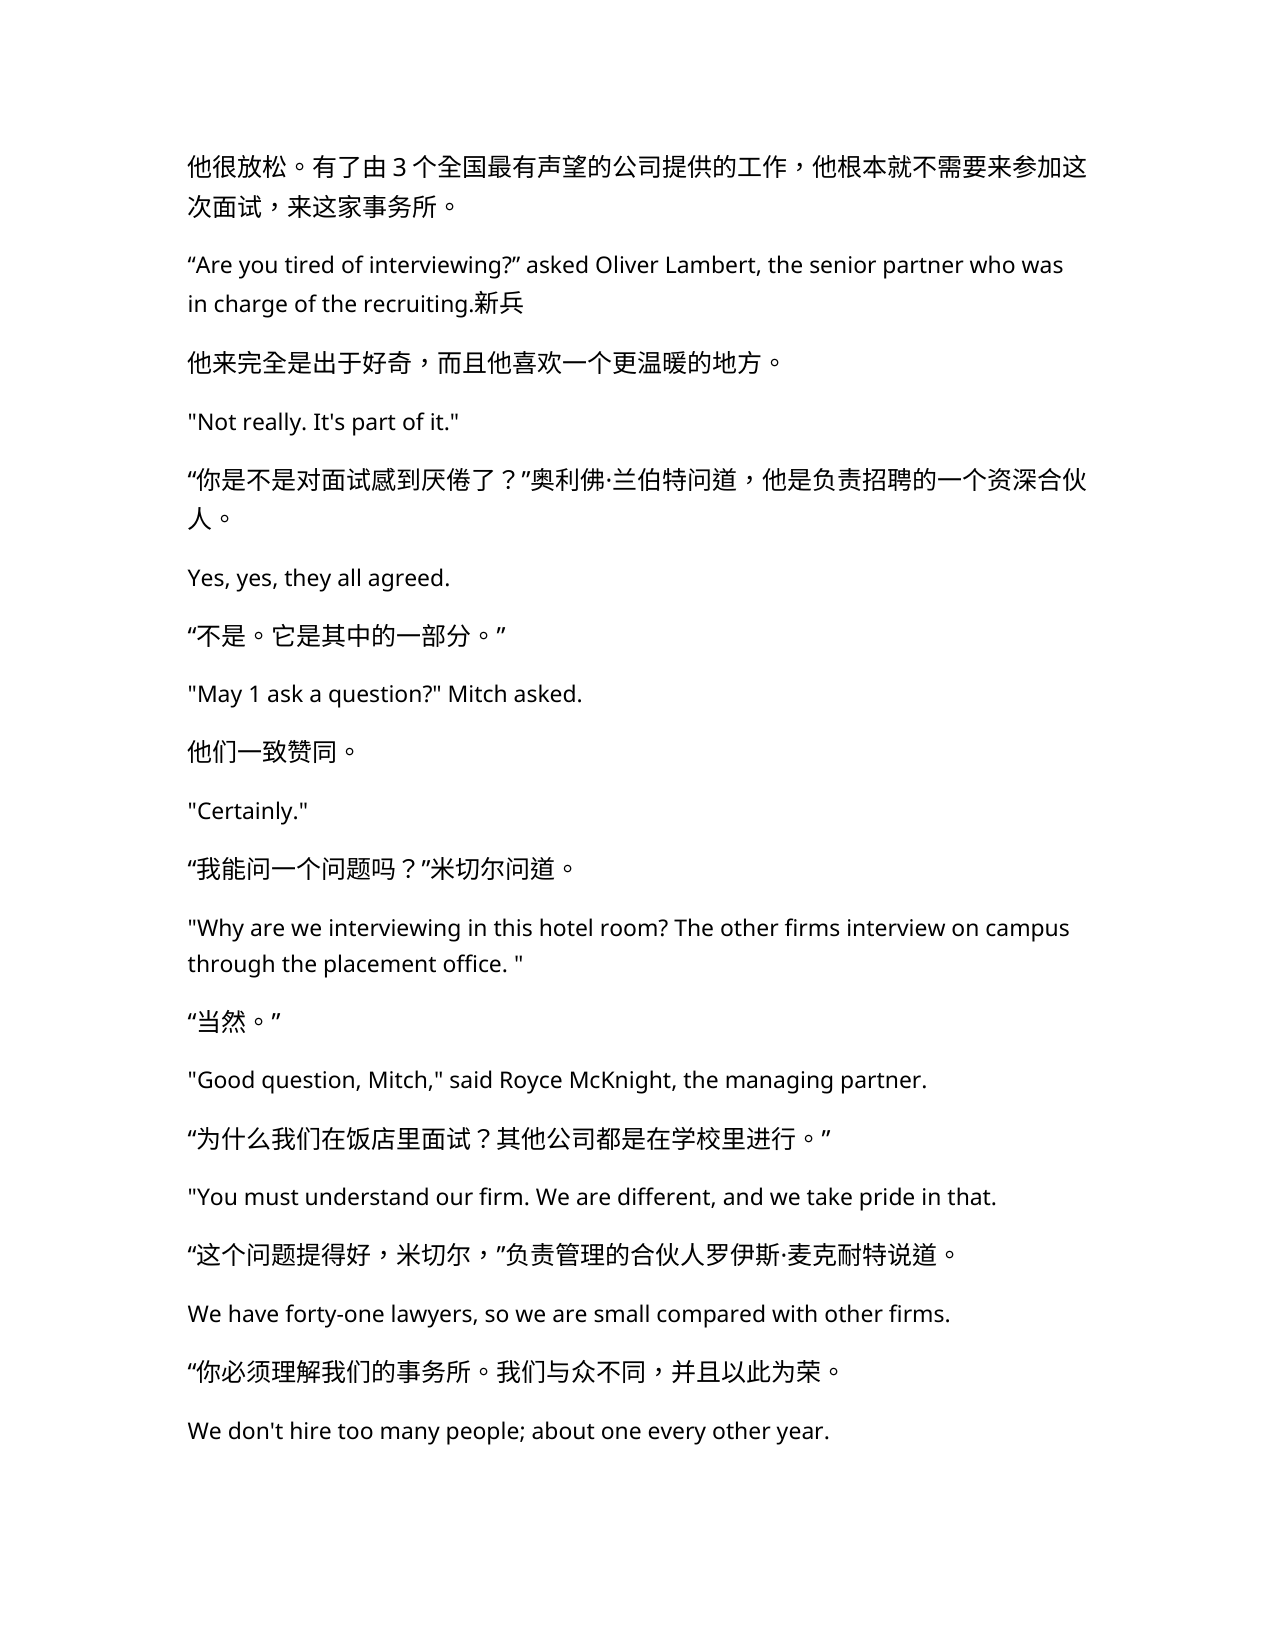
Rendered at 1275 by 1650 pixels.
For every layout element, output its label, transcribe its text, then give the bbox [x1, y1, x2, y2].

text 他们一致赞同。 [187, 735, 1087, 769]
text “不是。它是其中的一部分。” [187, 618, 1087, 652]
text "May 1 ask a question?" Mitch asked. [187, 678, 1087, 709]
text “你必须理解我们的事务所。我们与众不同，并且以此为荣。 [187, 1355, 1087, 1389]
text We have forty-one lawyers, so we are small compared with other firms. [187, 1298, 1087, 1329]
text "Good question, Mitch," said Royce McKnight, the managing partner. [187, 1064, 1087, 1096]
text “Are you tired of interviewing?” asked Oliver Lambert, the senior partner who was in charge of the recruiting.新兵 [187, 249, 1087, 319]
text We don't hire too many people; about one every other year. [187, 1415, 1087, 1446]
text "You must understand our firm. We are different, and we take pride in that. [187, 1181, 1087, 1212]
text “当然。” [187, 1004, 1087, 1038]
text “为什么我们在饭店里面试？其他公司都是在学校里进行。” [187, 1121, 1087, 1155]
text “你是不是对面试感到厌倦了？”奥利佛·兰伯特问道，他是负责招聘的一个资深合伙人。 [187, 462, 1087, 536]
text "Not really. It's part of it." [187, 406, 1087, 437]
text “我能问一个问题吗？”米切尔问道。 [187, 852, 1087, 886]
text “这个问题提得好，米切尔，”负责管理的合伙人罗伊斯·麦克耐特说道。 [187, 1238, 1087, 1272]
text "Why are we interviewing in this hotel room? The other firms interview on campus through the placement office. " [187, 912, 1087, 979]
text Yes, yes, they all agreed. [187, 561, 1087, 593]
text "Certainly." [187, 795, 1087, 826]
text 他来完全是出于好奇，而且他喜欢一个更温暖的地方。 [187, 346, 1087, 379]
text 他很放松。有了由3个全国最有声望的公司提供的工作，他根本就不需要来参加这次面试，来这家事务所。 [187, 150, 1087, 223]
